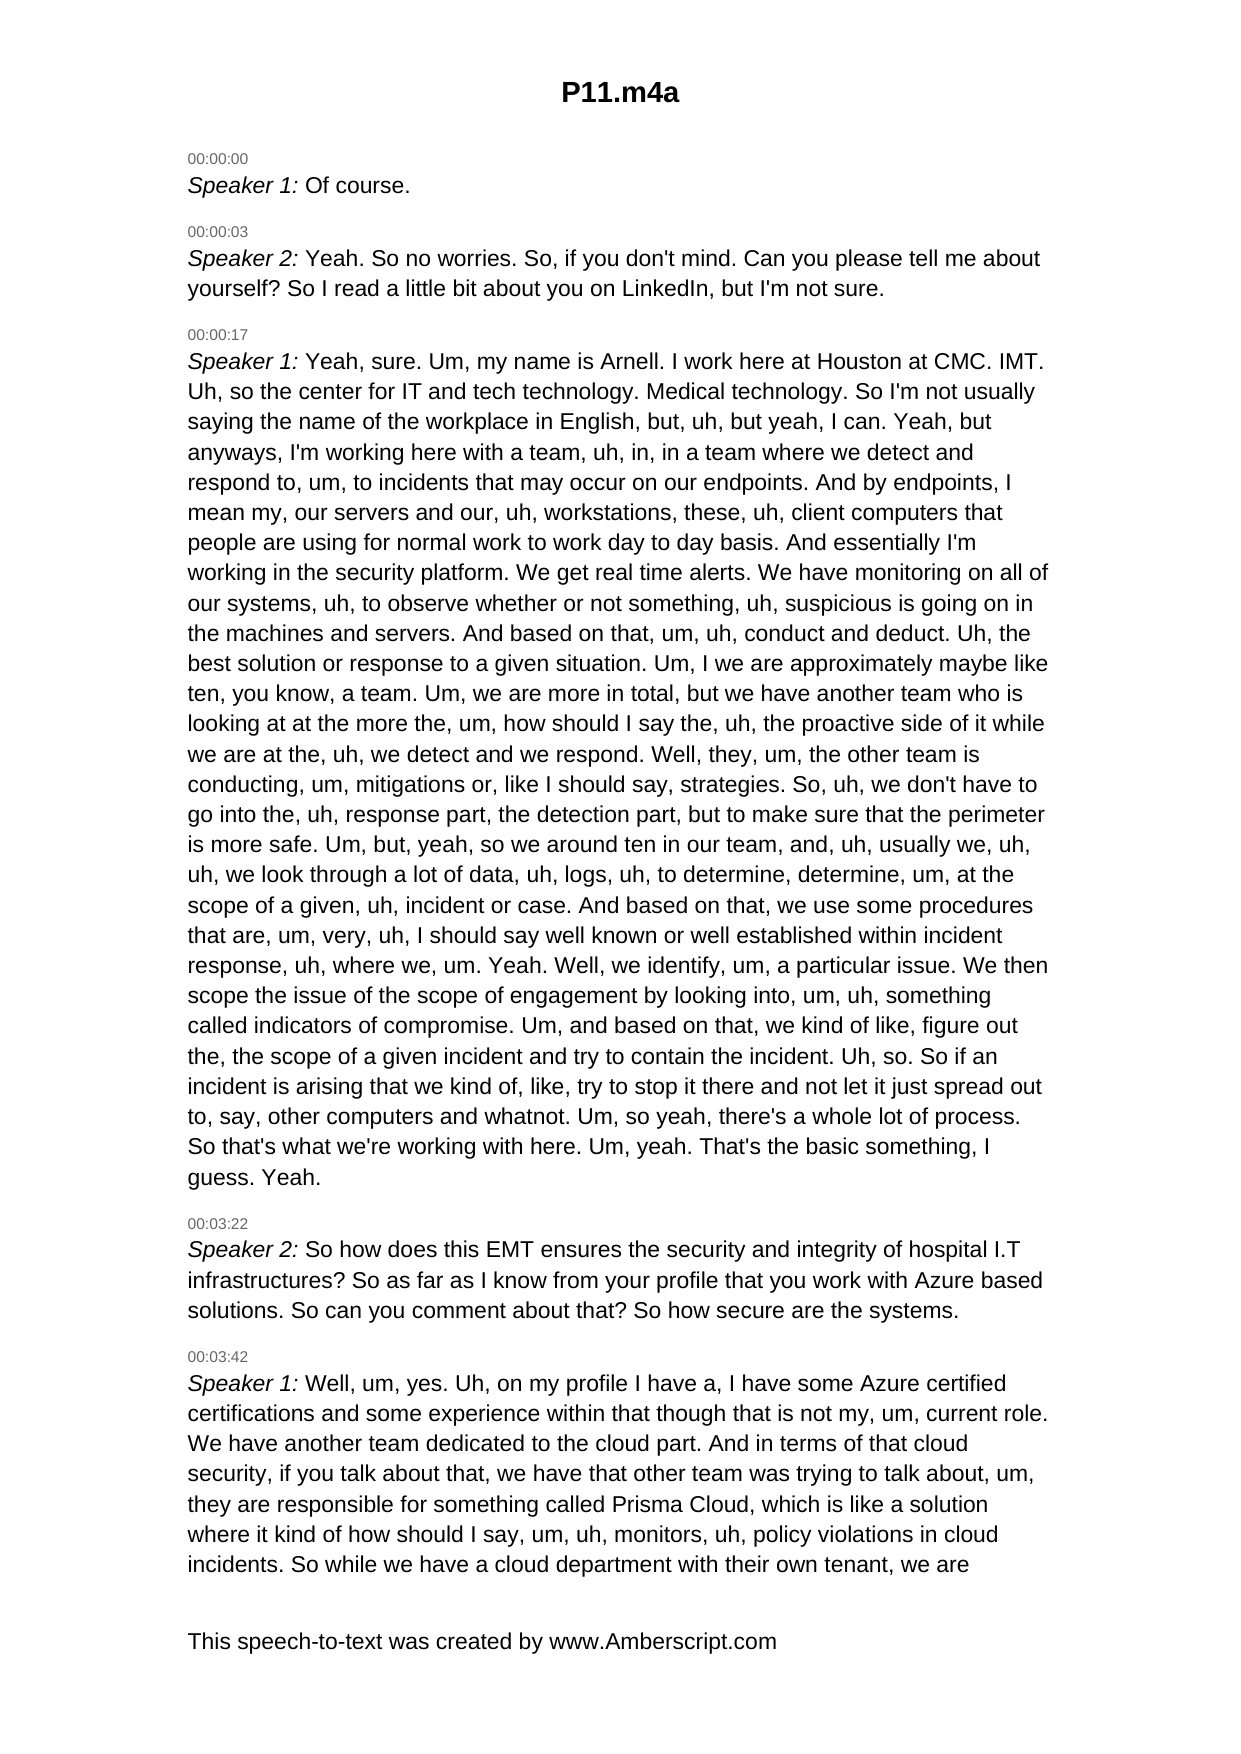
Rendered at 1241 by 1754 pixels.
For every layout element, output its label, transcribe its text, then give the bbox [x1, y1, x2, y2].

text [187, 1348, 1053, 1577]
text 00:00:03 Speaker 2: Yeah. So no worries. So, if you don't mind. Can you please tell me about yourself? So I read a little bit about you on LinkedIn, but I'm not sure. [187, 223, 1053, 301]
text 00:03:22 Speaker 2: So how does this EMT ensures the security and integrity of hospital I.T infrastructures? So as far as I know from your profile that you work with Azure based solutions. So can you comment about that? So how secure are the systems. [187, 1214, 1053, 1323]
text 00:00:17 Speaker 1: Yeah, sure. Um, my name is Arnell. I work here at Houston at CMC. IMT. Uh, so the center for IT and tech technology. Medical technology. So I'm not usually saying the name of the workplace in English, but, uh, but yeah, I can. Yeah, but anyways, I'm working here with a team, uh, in, in a team where we detect and respond to, um, to incidents that may occur on our endpoints. And by endpoints, I mean my, our servers and our, uh, workstations, these, uh, client computers that people are using for normal work to work day to day basis. And essentially I'm working in the security platform. We get real time alerts. We have monitoring on all of our systems, uh, to observe whether or not something, uh, suspicious is going on in the machines and servers. And based on that, um, uh, conduct and deduct. Uh, the best solution or response to a given situation. Um, I we are approximately maybe like ten, you know, a team. Um, we are more in total, but we have another team who is looking at at the more the, um, how should I say the, uh, the proactive side of it while we are at the, uh, we detect and we respond. Well, they, um, the other team is conducting, um, mitigations or, like I should say, strategies. So, uh, we don't have to go into the, uh, response part, the detection part, but to make sure that the perimeter is more safe. Um, but, yeah, so we around ten in our team, and, uh, usually we, uh, uh, we look through a lot of data, uh, logs, uh, to determine, determine, um, at the scope of a given, uh, incident or case. And based on that, we use some procedures that are, um, very, uh, I should say well known or well established within incident response, uh, where we, um. Yeah. Well, we identify, um, a particular issue. We then scope the issue of the scope of engagement by looking into, um, uh, something called indicators of compromise. Um, and based on that, we kind of like, figure out the, the scope of a given incident and try to contain the incident. Uh, so. So if an incident is arising that we kind of, like, try to stop it there and not let it just spread out to, say, other computers and whatnot. Um, so yeah, there's a whole lot of process. So that's what we're working with here. Um, yeah. That's the basic something, I guess. Yeah. [187, 326, 1053, 1190]
text 00:00:00 Speaker 1: Of course. [187, 150, 1053, 198]
